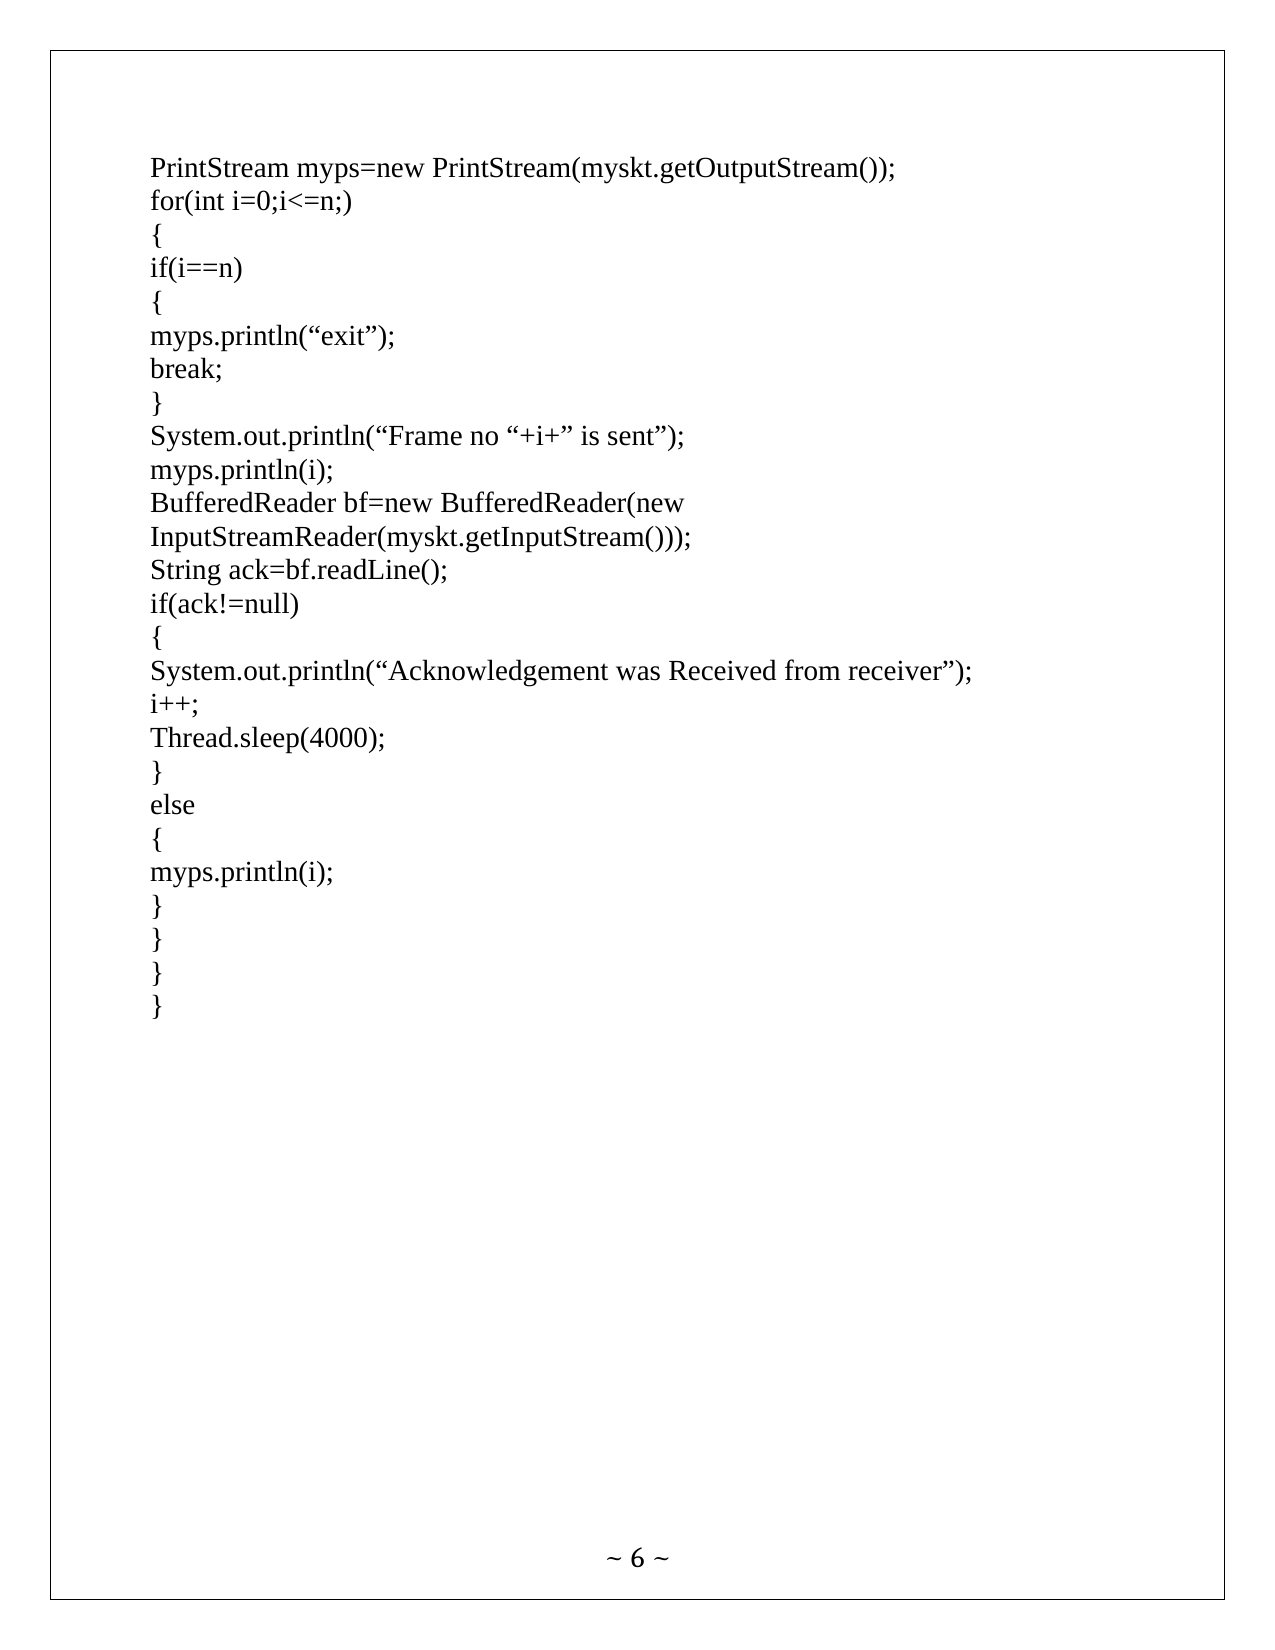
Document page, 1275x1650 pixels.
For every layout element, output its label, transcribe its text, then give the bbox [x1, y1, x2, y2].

text else [150, 787, 1125, 821]
text } [150, 754, 1125, 787]
text if(i==n) [150, 251, 1125, 284]
text } [150, 955, 1125, 988]
text myps.println(i); [150, 452, 1125, 485]
text String ack=bf.readLine(); [150, 552, 1125, 586]
text myps.println(i); [150, 854, 1125, 888]
text { [150, 821, 1125, 854]
text break; [150, 351, 1125, 385]
text System.out.println(“Frame no “+i+” is sent”); [150, 418, 1125, 452]
text myps.println(“exit”); [150, 318, 1125, 351]
text { [150, 619, 1125, 653]
text for(int i=0;i<=n;) [150, 183, 1125, 217]
text PrintStream myps=new PrintStream(myskt.getOutputStream()); [150, 150, 1125, 183]
text Thread.sleep(4000); [150, 720, 1125, 754]
text BufferedReader bf=new BufferedReader(new InputStreamReader(myskt.getInputStream())); [150, 485, 1125, 552]
text System.out.println(“Acknowledgement was Received from receiver”); [150, 653, 1125, 687]
text } [150, 385, 1125, 418]
text } [150, 921, 1125, 955]
text { [150, 217, 1125, 251]
text if(ack!=null) [150, 586, 1125, 619]
text { [150, 284, 1125, 318]
text i++; [150, 687, 1125, 720]
text } [150, 888, 1125, 921]
text } [150, 988, 1125, 1022]
